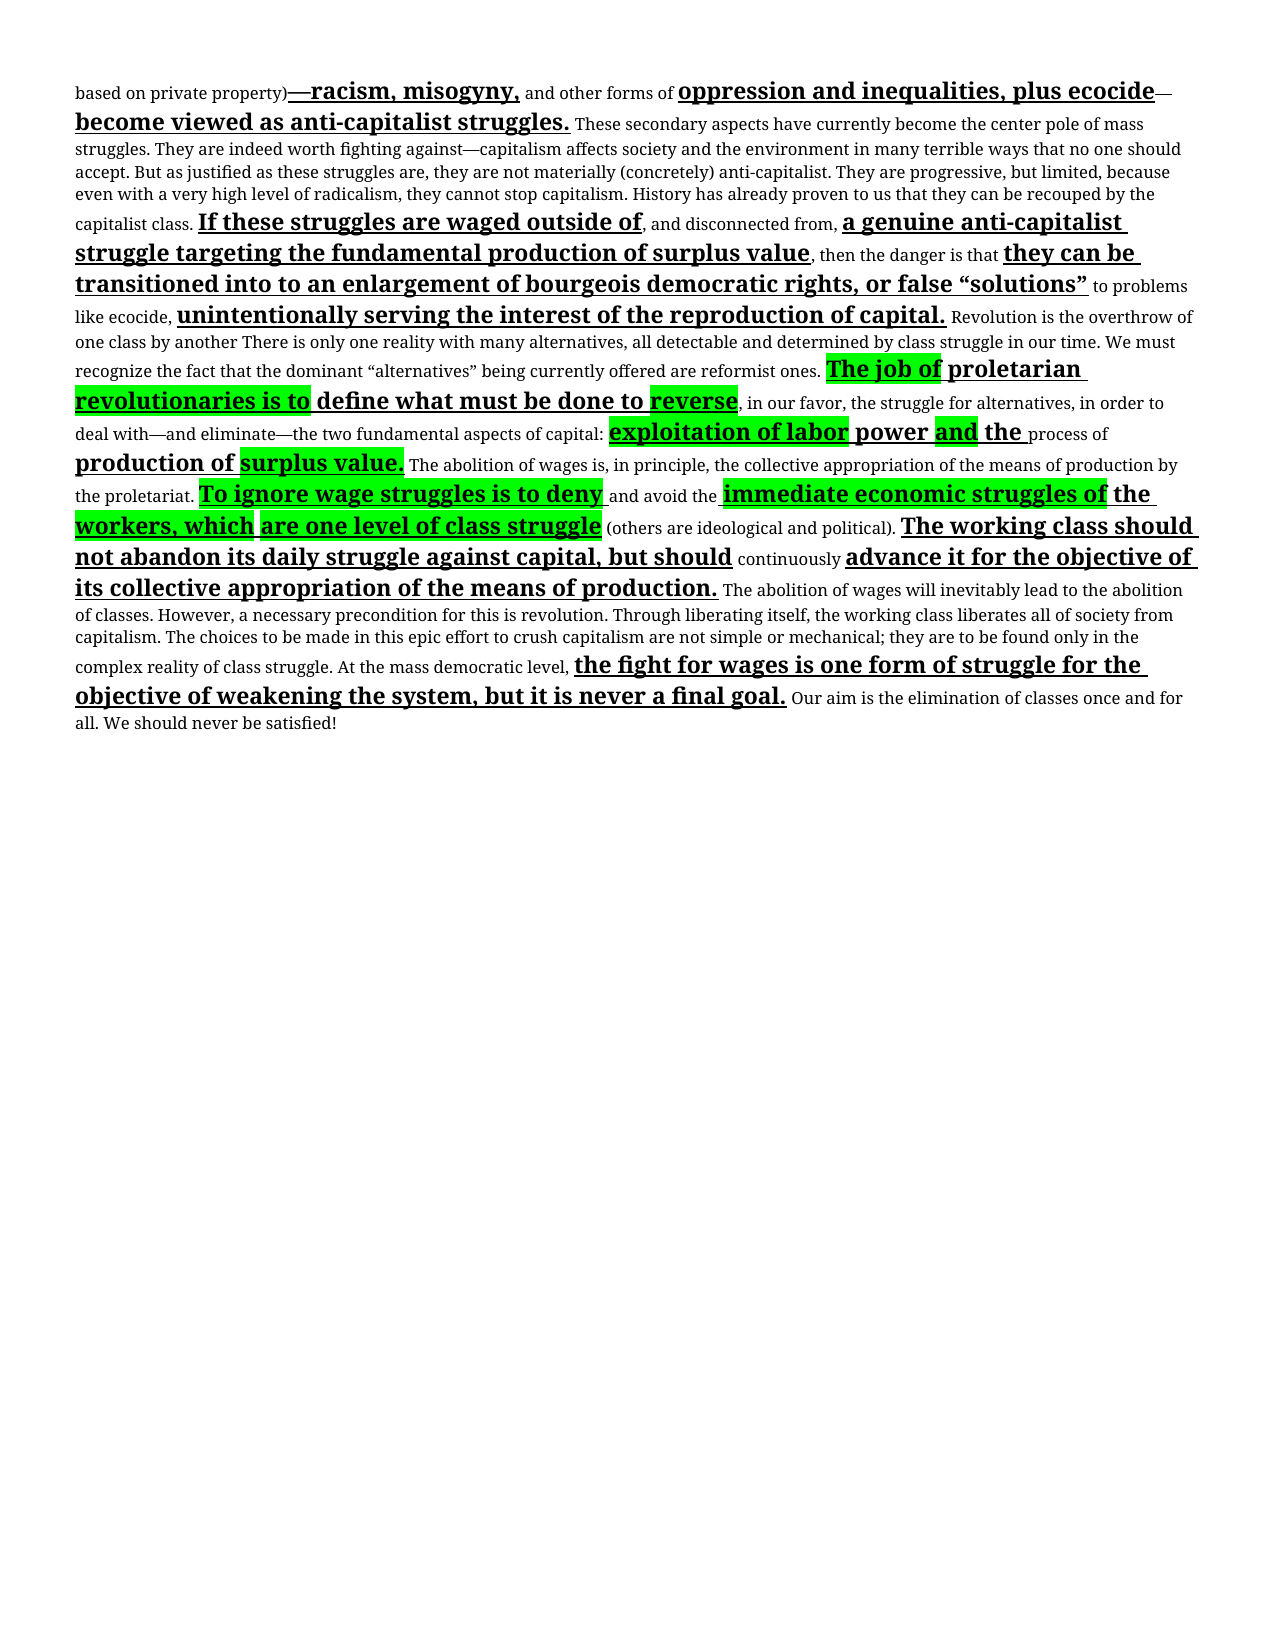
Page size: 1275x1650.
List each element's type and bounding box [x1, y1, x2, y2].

text [75, 75, 1200, 734]
